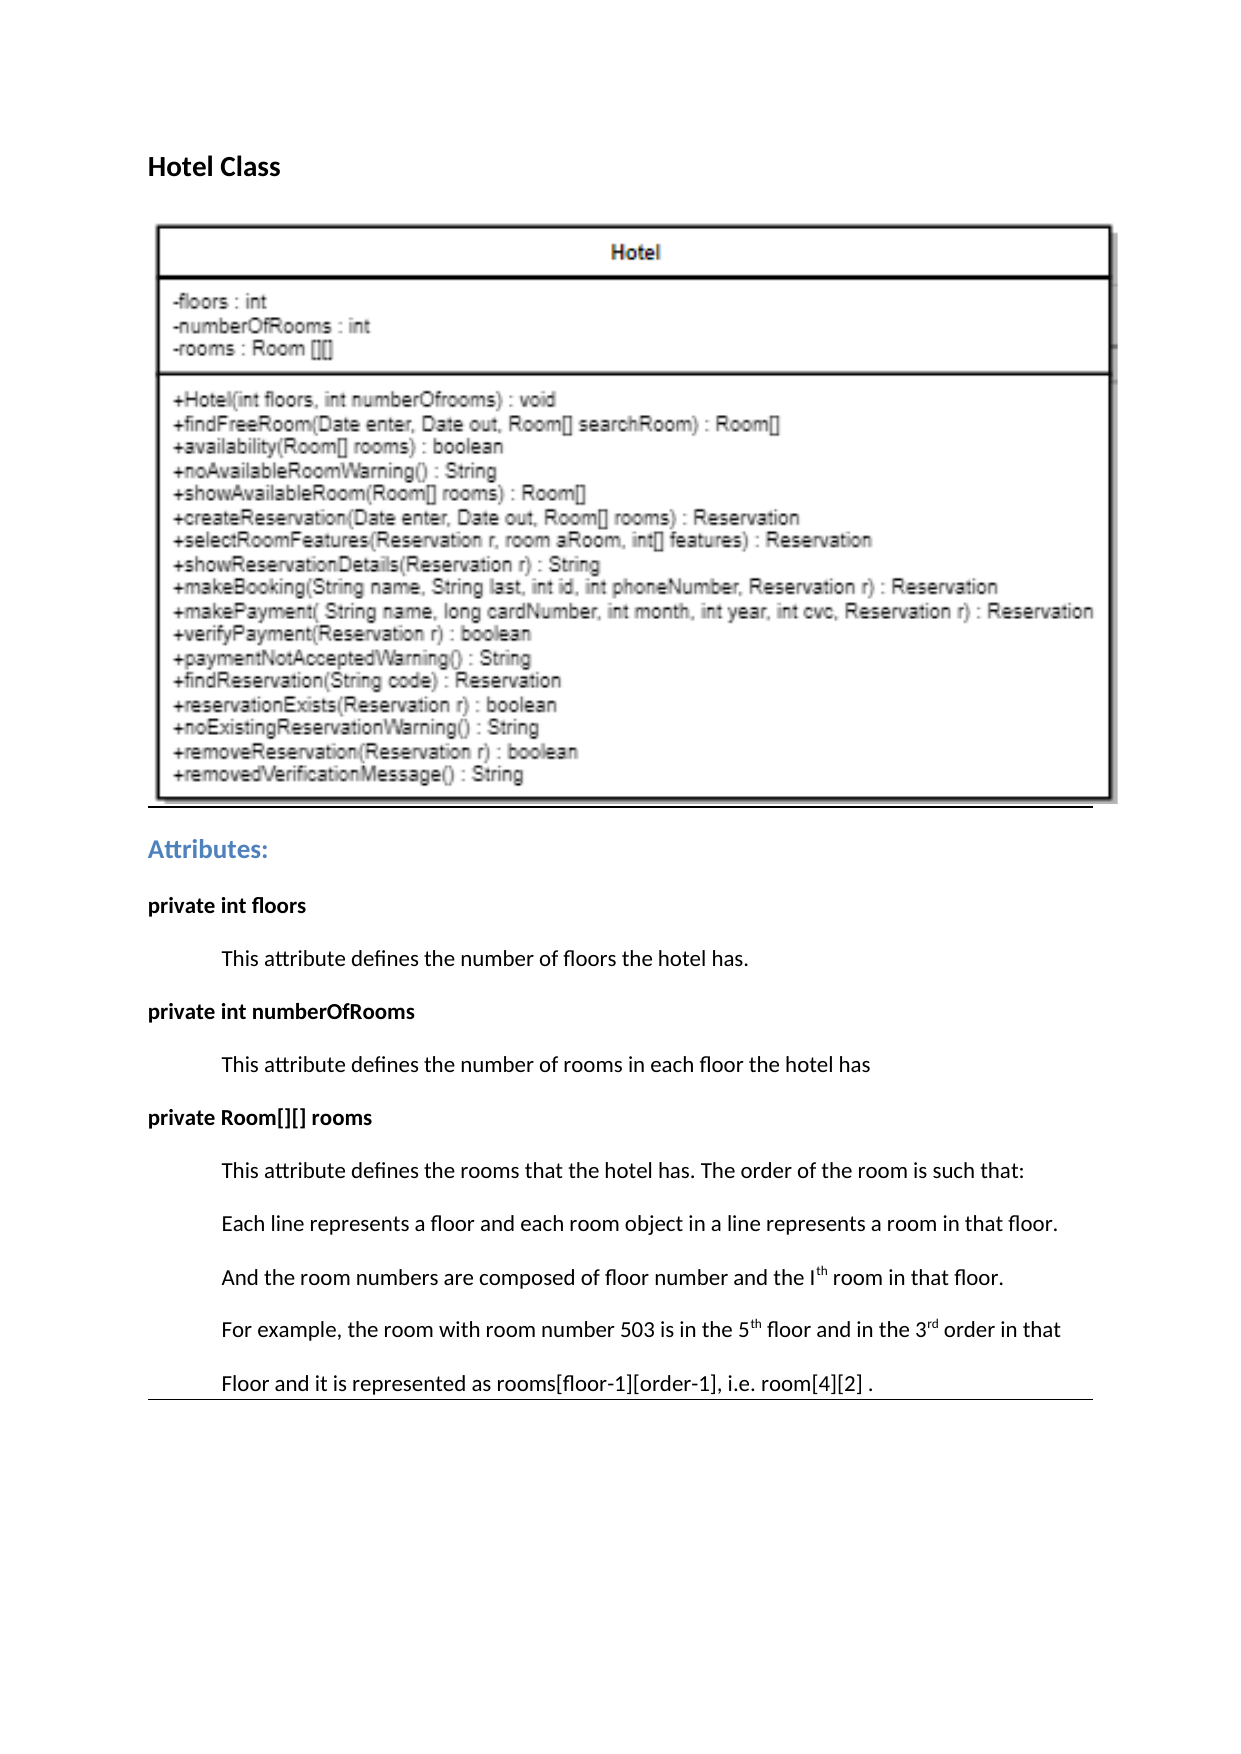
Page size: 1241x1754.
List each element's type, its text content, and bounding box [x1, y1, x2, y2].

text Each line represents a floor and each room object in a line represents a room in that floor. [148, 1209, 1093, 1238]
text This attribute defines the number of rooms in each floor the hotel has [148, 1051, 1093, 1078]
text For example, the room with room number 503 is in the 5th floor and in the 3rd order in that [148, 1316, 1093, 1344]
picture [147, 209, 1118, 804]
text private int floors [148, 891, 1093, 919]
text Floor and it is represented as rooms[floor-1][order-1], i.e. room[4][2] . [148, 1369, 1093, 1399]
text This attribute defines the number of floors the hotel has. [148, 944, 1093, 972]
text Attributes: [148, 833, 1093, 866]
text private int numberOfRooms [148, 997, 1093, 1026]
text This attribute defines the rooms that the hotel has. The order of the room is such that: [148, 1157, 1093, 1184]
text private Room[][] rooms [148, 1103, 1093, 1132]
text And the room numbers are composed of floor number and the Ith room in that floor. [148, 1263, 1093, 1291]
text Hotel Class [148, 148, 1093, 183]
